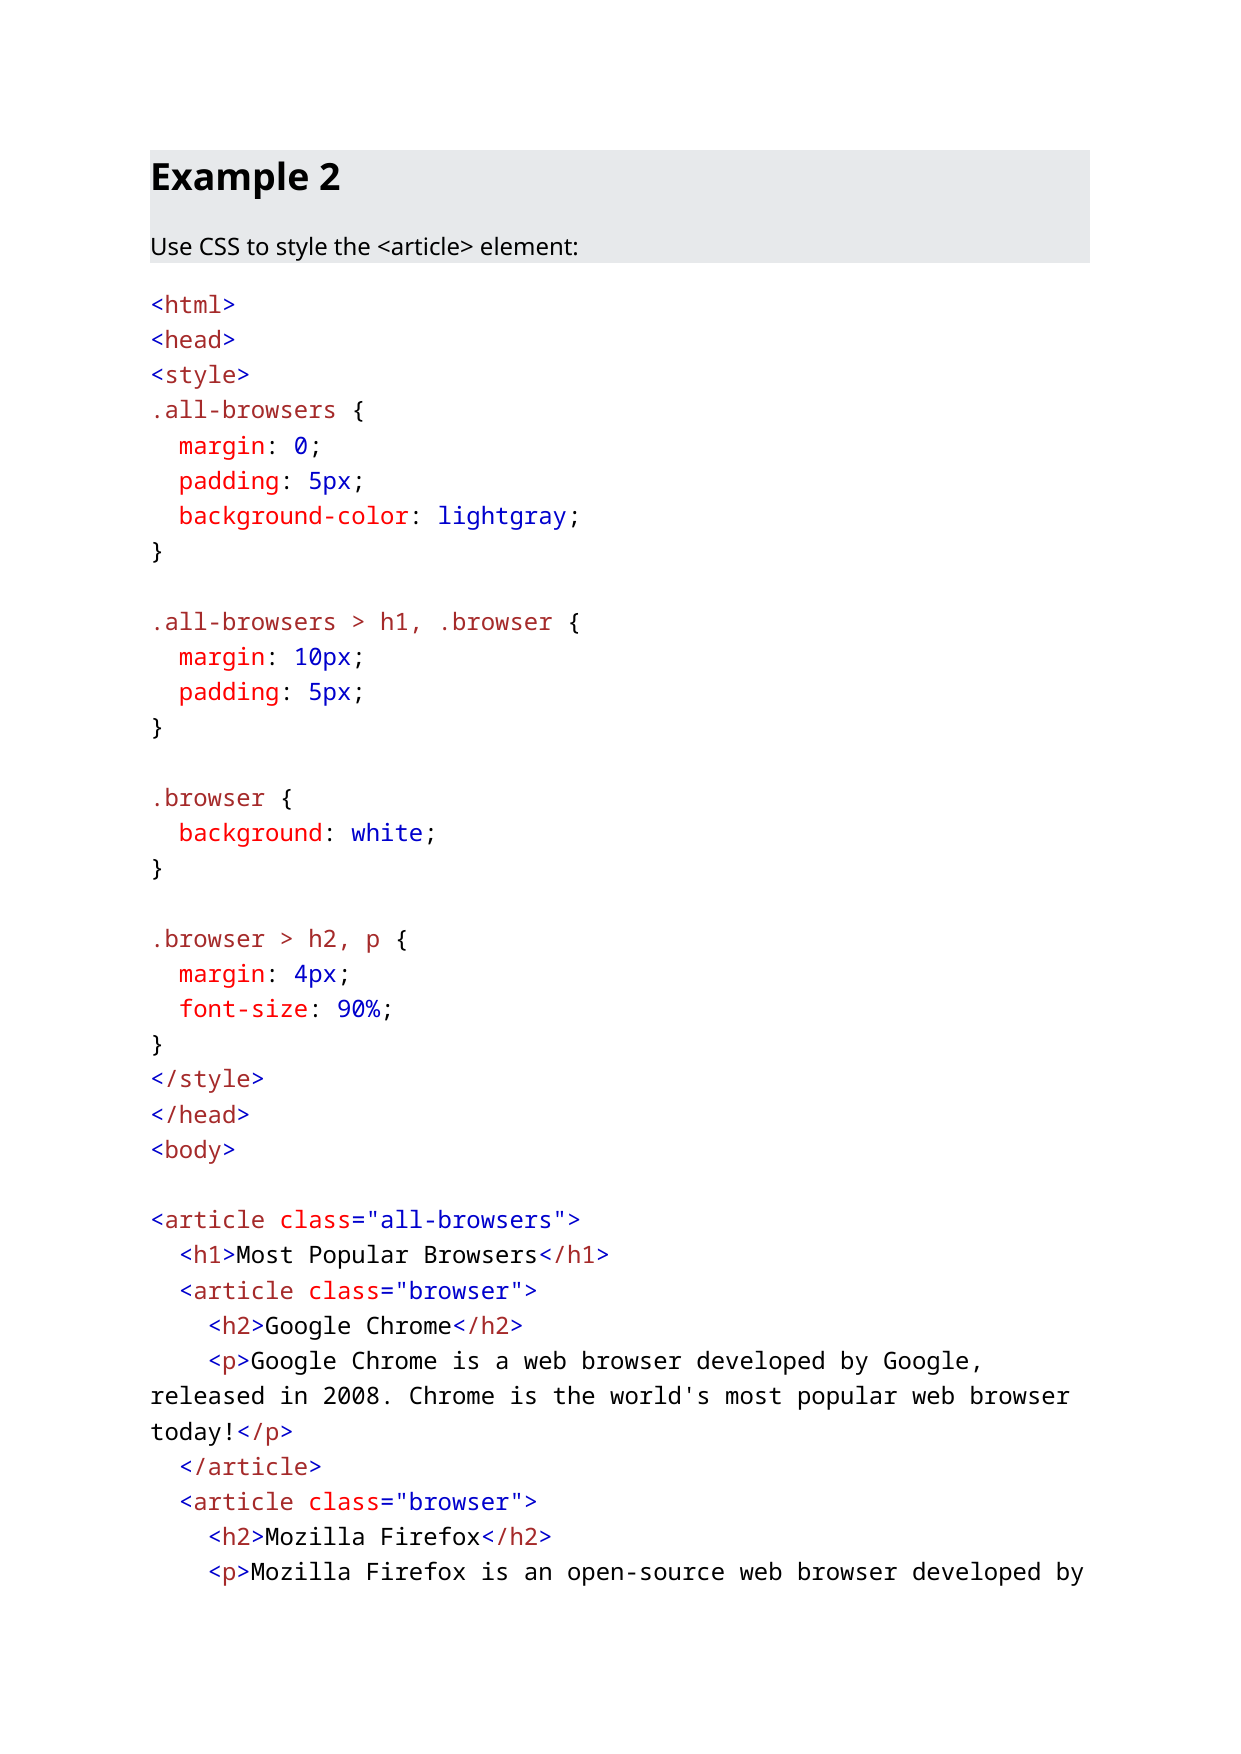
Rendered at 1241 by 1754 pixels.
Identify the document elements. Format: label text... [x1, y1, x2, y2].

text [150, 288, 1090, 1588]
text Use CSS to style the <article> element: [150, 230, 1090, 263]
subtitle Example 2 [150, 150, 1090, 201]
